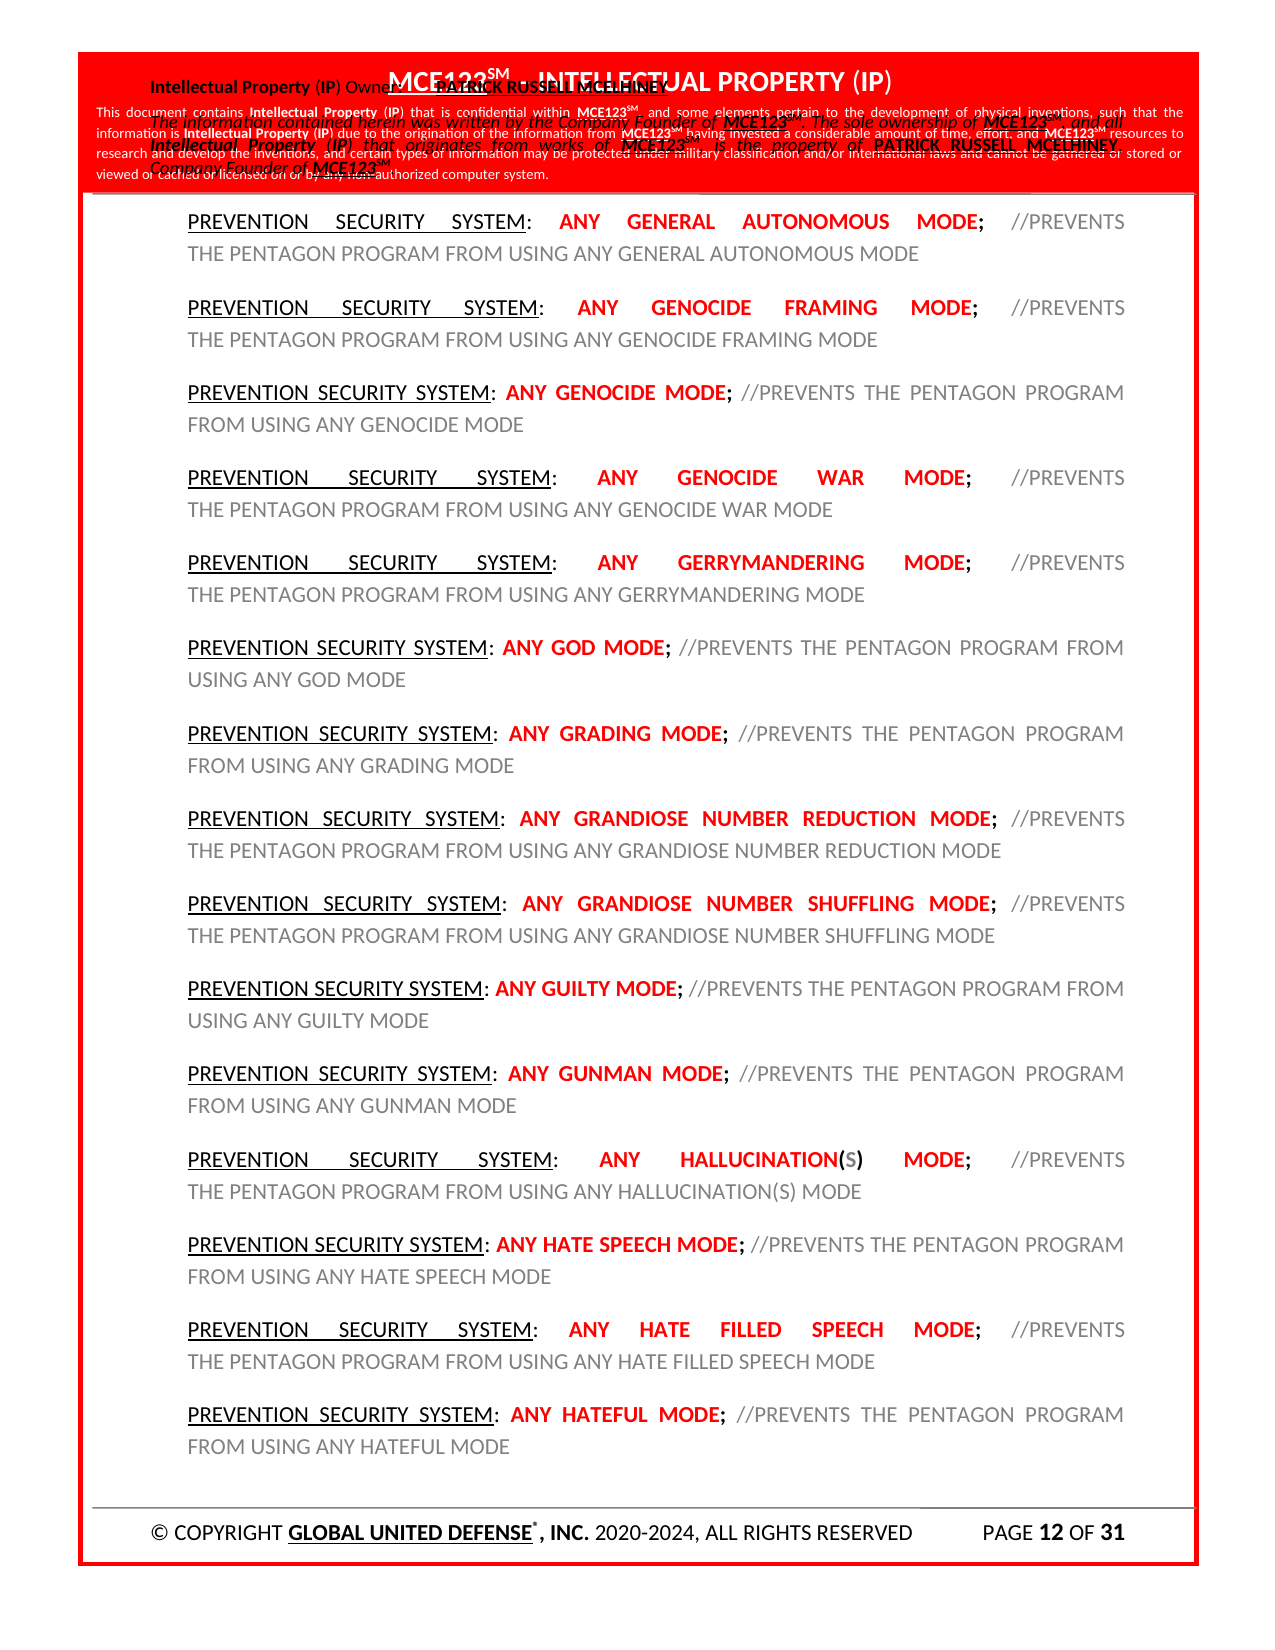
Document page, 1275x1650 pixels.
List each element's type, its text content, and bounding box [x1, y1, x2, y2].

text PREVENTION SECURITY SYSTEM: ANY GRADING MODE; //PREVENTS THE PENTAGON PROGRAM FROM USING ANY GRADING MODE [187, 719, 1125, 779]
text PREVENTION SECURITY SYSTEM: ANY HALLUCINATION(S) MODE; //PREVENTS THE PENTAGON PROGRAM FROM USING ANY HALLUCINATION(S) MODE [187, 1145, 1125, 1205]
text PREVENTION SECURITY SYSTEM: ANY HATEFUL MODE; //PREVENTS THE PENTAGON PROGRAM FROM USING ANY HATEFUL MODE [187, 1400, 1125, 1461]
text PREVENTION SECURITY SYSTEM: ANY GENERAL AUTONOMOUS MODE; //PREVENTS THE PENTAGON PROGRAM FROM USING ANY GENERAL AUTONOMOUS MODE [187, 207, 1125, 268]
text PREVENTION SECURITY SYSTEM: ANY GERRYMANDERING MODE; //PREVENTS THE PENTAGON PROGRAM FROM USING ANY GERRYMANDERING MODE [187, 548, 1125, 608]
text PREVENTION SECURITY SYSTEM: ANY HATE FILLED SPEECH MODE; //PREVENTS THE PENTAGON PROGRAM FROM USING ANY HATE FILLED SPEECH MODE [187, 1315, 1125, 1375]
text PREVENTION SECURITY SYSTEM: ANY HATE SPEECH MODE; //PREVENTS THE PENTAGON PROGRAM FROM USING ANY HATE SPEECH MODE [187, 1230, 1125, 1290]
text PREVENTION SECURITY SYSTEM: ANY GENOCIDE FRAMING MODE; //PREVENTS THE PENTAGON PROGRAM FROM USING ANY GENOCIDE FRAMING MODE [187, 293, 1125, 353]
text PREVENTION SECURITY SYSTEM: ANY GUILTY MODE; //PREVENTS THE PENTAGON PROGRAM FROM USING ANY GUILTY MODE [187, 974, 1125, 1034]
text PREVENTION SECURITY SYSTEM: ANY GRANDIOSE NUMBER SHUFFLING MODE; //PREVENTS THE PENTAGON PROGRAM FROM USING ANY GRANDIOSE NUMBER SHUFFLING MODE [187, 889, 1125, 949]
text PREVENTION SECURITY SYSTEM: ANY GRANDIOSE NUMBER REDUCTION MODE; //PREVENTS THE PENTAGON PROGRAM FROM USING ANY GRANDIOSE NUMBER REDUCTION MODE [187, 804, 1125, 864]
text PREVENTION SECURITY SYSTEM: ANY GOD MODE; //PREVENTS THE PENTAGON PROGRAM FROM USING ANY GOD MODE [187, 633, 1125, 694]
text PREVENTION SECURITY SYSTEM: ANY GENOCIDE MODE; //PREVENTS THE PENTAGON PROGRAM FROM USING ANY GENOCIDE MODE [187, 378, 1125, 438]
text PREVENTION SECURITY SYSTEM: ANY GUNMAN MODE; //PREVENTS THE PENTAGON PROGRAM FROM USING ANY GUNMAN MODE [187, 1059, 1125, 1120]
text PREVENTION SECURITY SYSTEM: ANY GENOCIDE WAR MODE; //PREVENTS THE PENTAGON PROGRAM FROM USING ANY GENOCIDE WAR MODE [187, 463, 1125, 523]
